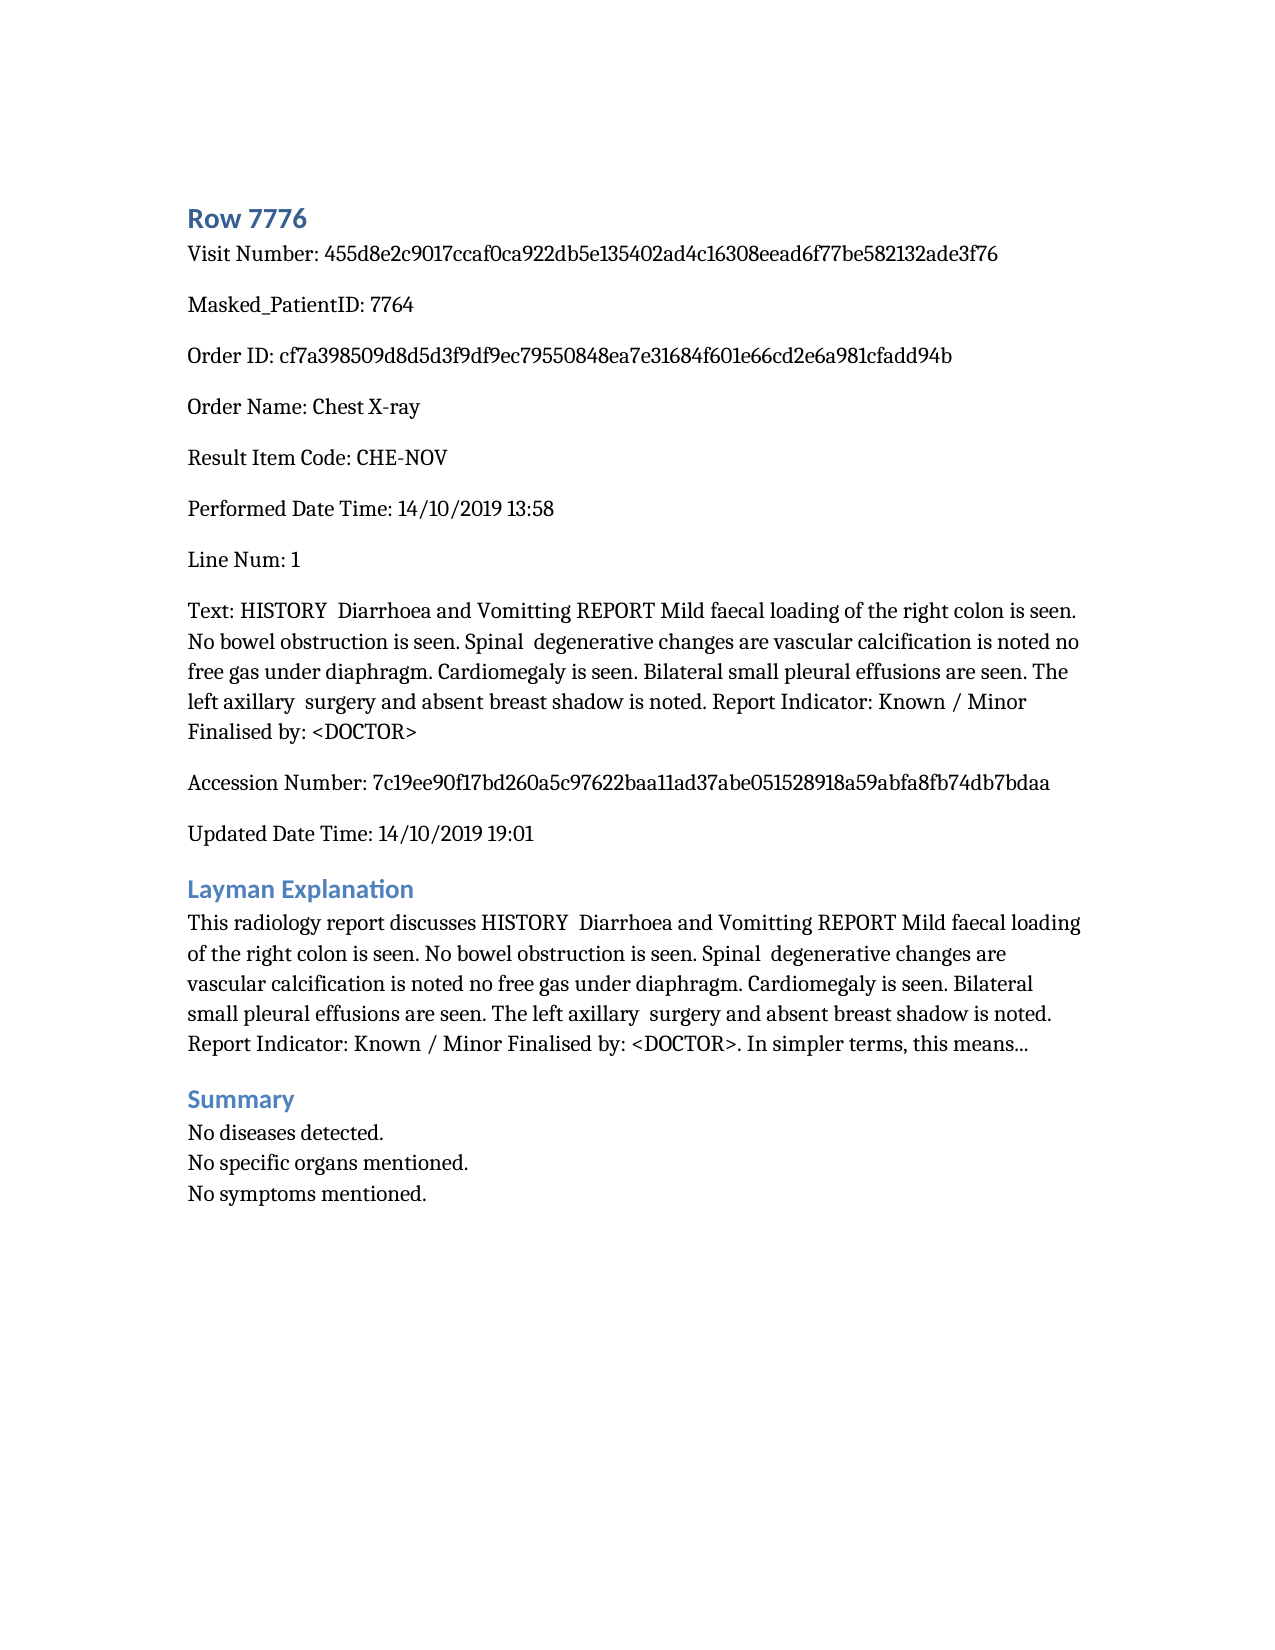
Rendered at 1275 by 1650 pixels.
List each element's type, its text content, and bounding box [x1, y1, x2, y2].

text Performed Date Time: 14/10/2019 13:58 [187, 496, 1087, 522]
text Visit Number: 455d8e2c9017ccaf0ca922db5e135402ad4c16308eead6f77be582132ade3f76 [187, 241, 1087, 267]
text Result Item Code: CHE-NOV [187, 445, 1087, 471]
text Accession Number: 7c19ee90f17bd260a5c97622baa11ad37abe051528918a59abfa8fb74db7bdaa [187, 770, 1087, 796]
text Text: HISTORY Diarrhoea and Vomitting REPORT Mild faecal loading of the right colon is seen. No bowel obstruction is seen. Spinal degenerative changes are vascular calcification is noted no free gas under diaphragm. Cardiomegaly is seen. Bilateral small pleural effusions are seen. The left axillary surgery and absent breast shadow is noted. Report Indicator: Known / Minor Finalised by: <DOCTOR> [187, 598, 1087, 745]
subtitle Summary [187, 1082, 1087, 1115]
text Order ID: cf7a398509d8d5d3f9df9ec79550848ea7e31684f601e66cd2e6a981cfadd94b [187, 343, 1087, 369]
subtitle Row 7776 [187, 200, 1087, 236]
text Order Name: Chest X-ray [187, 394, 1087, 420]
text No diseases detected. No specific organs mentioned. No symptoms mentioned. [187, 1120, 1087, 1207]
text Line Num: 1 [187, 547, 1087, 573]
text Updated Date Time: 14/10/2019 19:01 [187, 821, 1087, 847]
text Masked_PatientID: 7764 [187, 292, 1087, 318]
subtitle Layman Explanation [187, 872, 1087, 905]
text This radiology report discusses HISTORY Diarrhoea and Vomitting REPORT Mild faecal loading of the right colon is seen. No bowel obstruction is seen. Spinal degenerative changes are vascular calcification is noted no free gas under diaphragm. Cardiomegaly is seen. Bilateral small pleural effusions are seen. The left axillary surgery and absent breast shadow is noted. Report Indicator: Known / Minor Finalised by: <DOCTOR>. In simpler terms, this means... [187, 910, 1087, 1057]
